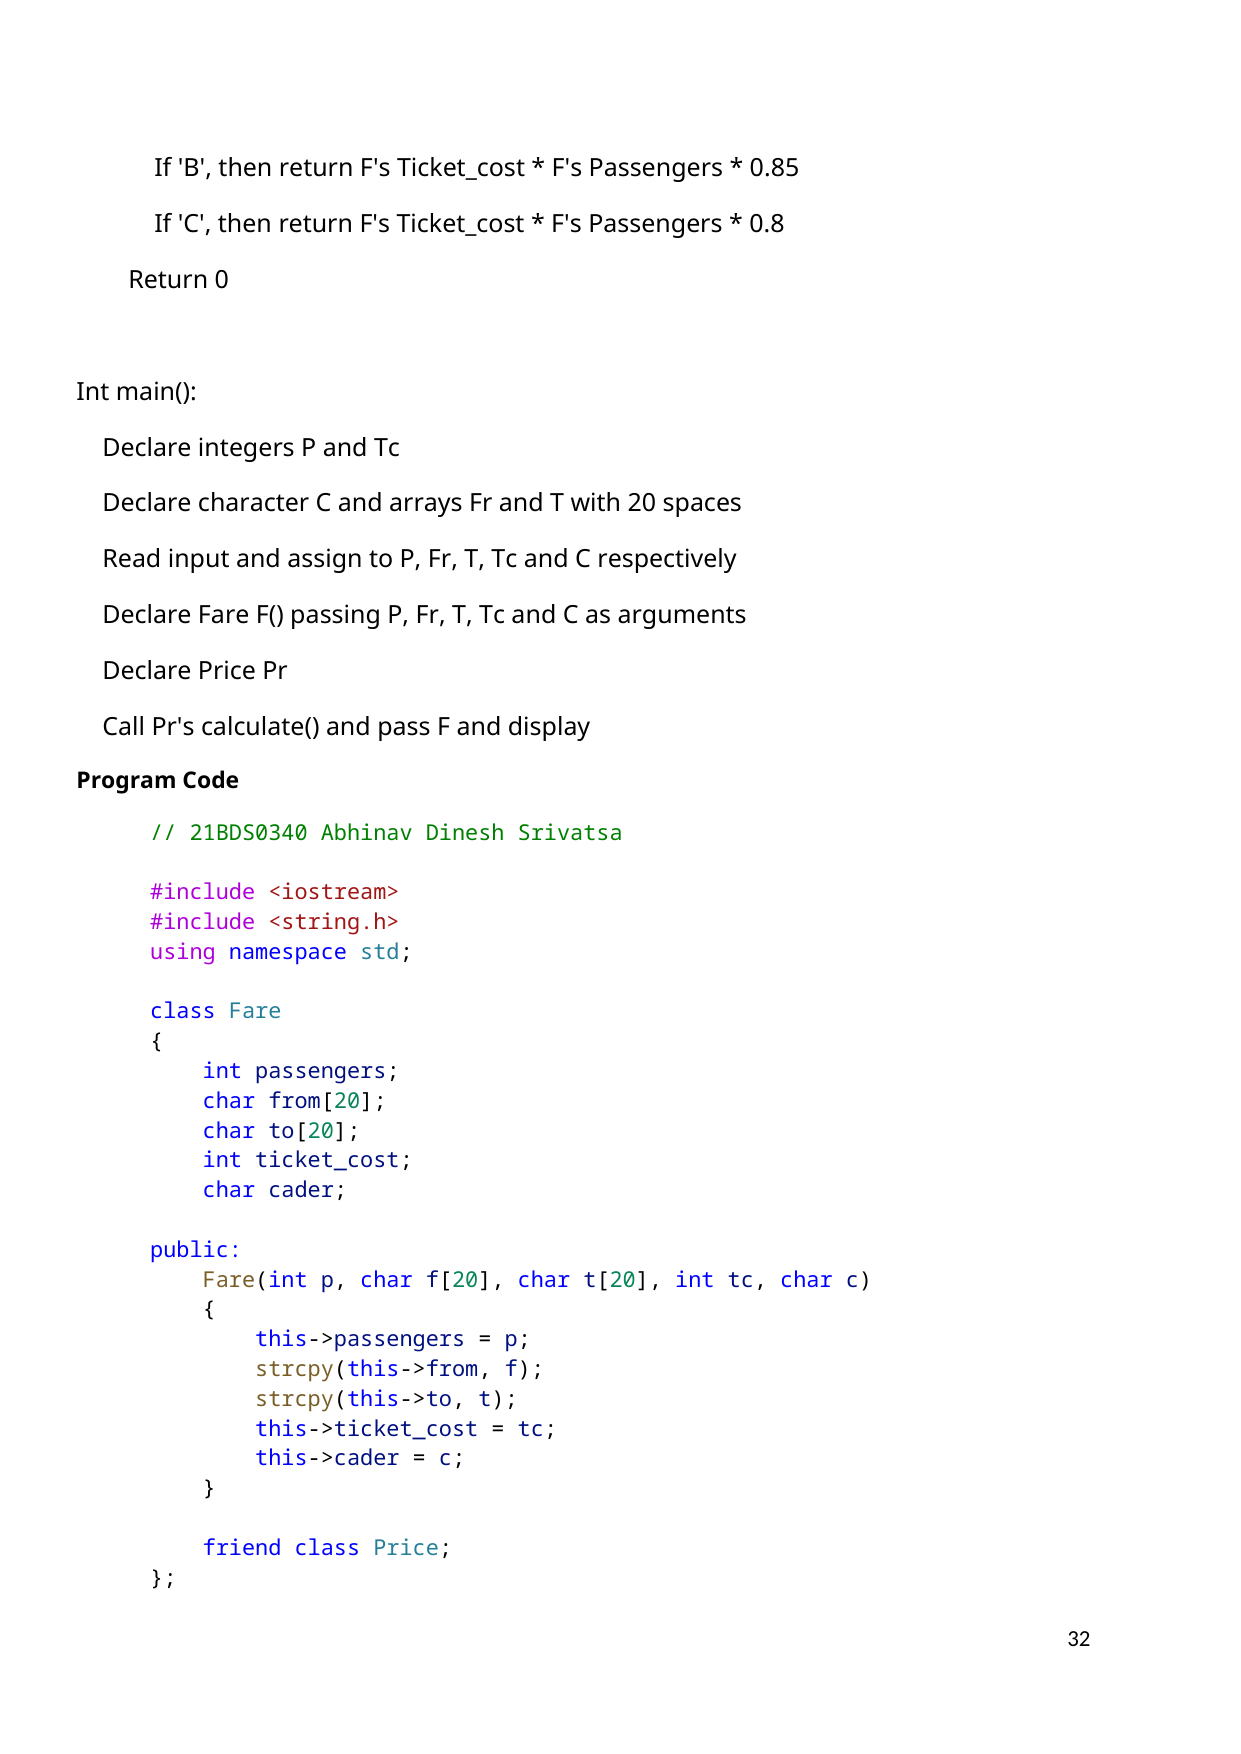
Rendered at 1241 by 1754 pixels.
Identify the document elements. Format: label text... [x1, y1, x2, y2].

text #include <iostream> [150, 876, 1090, 906]
text If 'B', then return F's Ticket_cost * F's Passengers * 0.85 [76, 150, 1090, 184]
text } [150, 1472, 1090, 1502]
text friend class Price; [150, 1532, 1090, 1562]
text using namespace std; [150, 936, 1090, 966]
text Fare(int p, char f[20], char t[20], int tc, char c) [150, 1264, 1090, 1293]
text char cader; [150, 1174, 1090, 1204]
text strcpy(this->from, f); [150, 1353, 1090, 1383]
text Declare integers P and Tc [76, 429, 1090, 463]
text strcpy(this->to, t); [150, 1383, 1090, 1413]
text int passengers; [150, 1055, 1090, 1085]
text If 'C', then return F's Ticket_cost * F's Passengers * 0.8 [76, 206, 1090, 240]
text char from[20]; [150, 1085, 1090, 1115]
text this->cader = c; [150, 1442, 1090, 1472]
text // 21BDS0340 Abhinav Dinesh Srivatsa [150, 817, 1090, 847]
text Declare Fare F() passing P, Fr, T, Tc and C as arguments [76, 597, 1090, 631]
text Read input and assign to P, Fr, T, Tc and C respectively [76, 541, 1090, 575]
text { [150, 1293, 1090, 1323]
text char to[20]; [150, 1115, 1090, 1144]
text Return 0 [76, 262, 1090, 296]
text }; [150, 1562, 1090, 1591]
text public: [150, 1234, 1090, 1264]
text Int main(): [76, 373, 1090, 407]
text class Fare [150, 996, 1090, 1025]
text this->passengers = p; [150, 1323, 1090, 1353]
text #include <string.h> [150, 906, 1090, 936]
text this->ticket_cost = tc; [150, 1413, 1090, 1442]
text Declare Price Pr [76, 652, 1090, 687]
text Declare character C and arrays Fr and T with 20 spaces [76, 485, 1090, 519]
subtitle Program Code [76, 764, 1090, 795]
text { [150, 1025, 1090, 1055]
text Call Pr's calculate() and pass F and display [76, 708, 1090, 742]
text int ticket_cost; [150, 1144, 1090, 1174]
